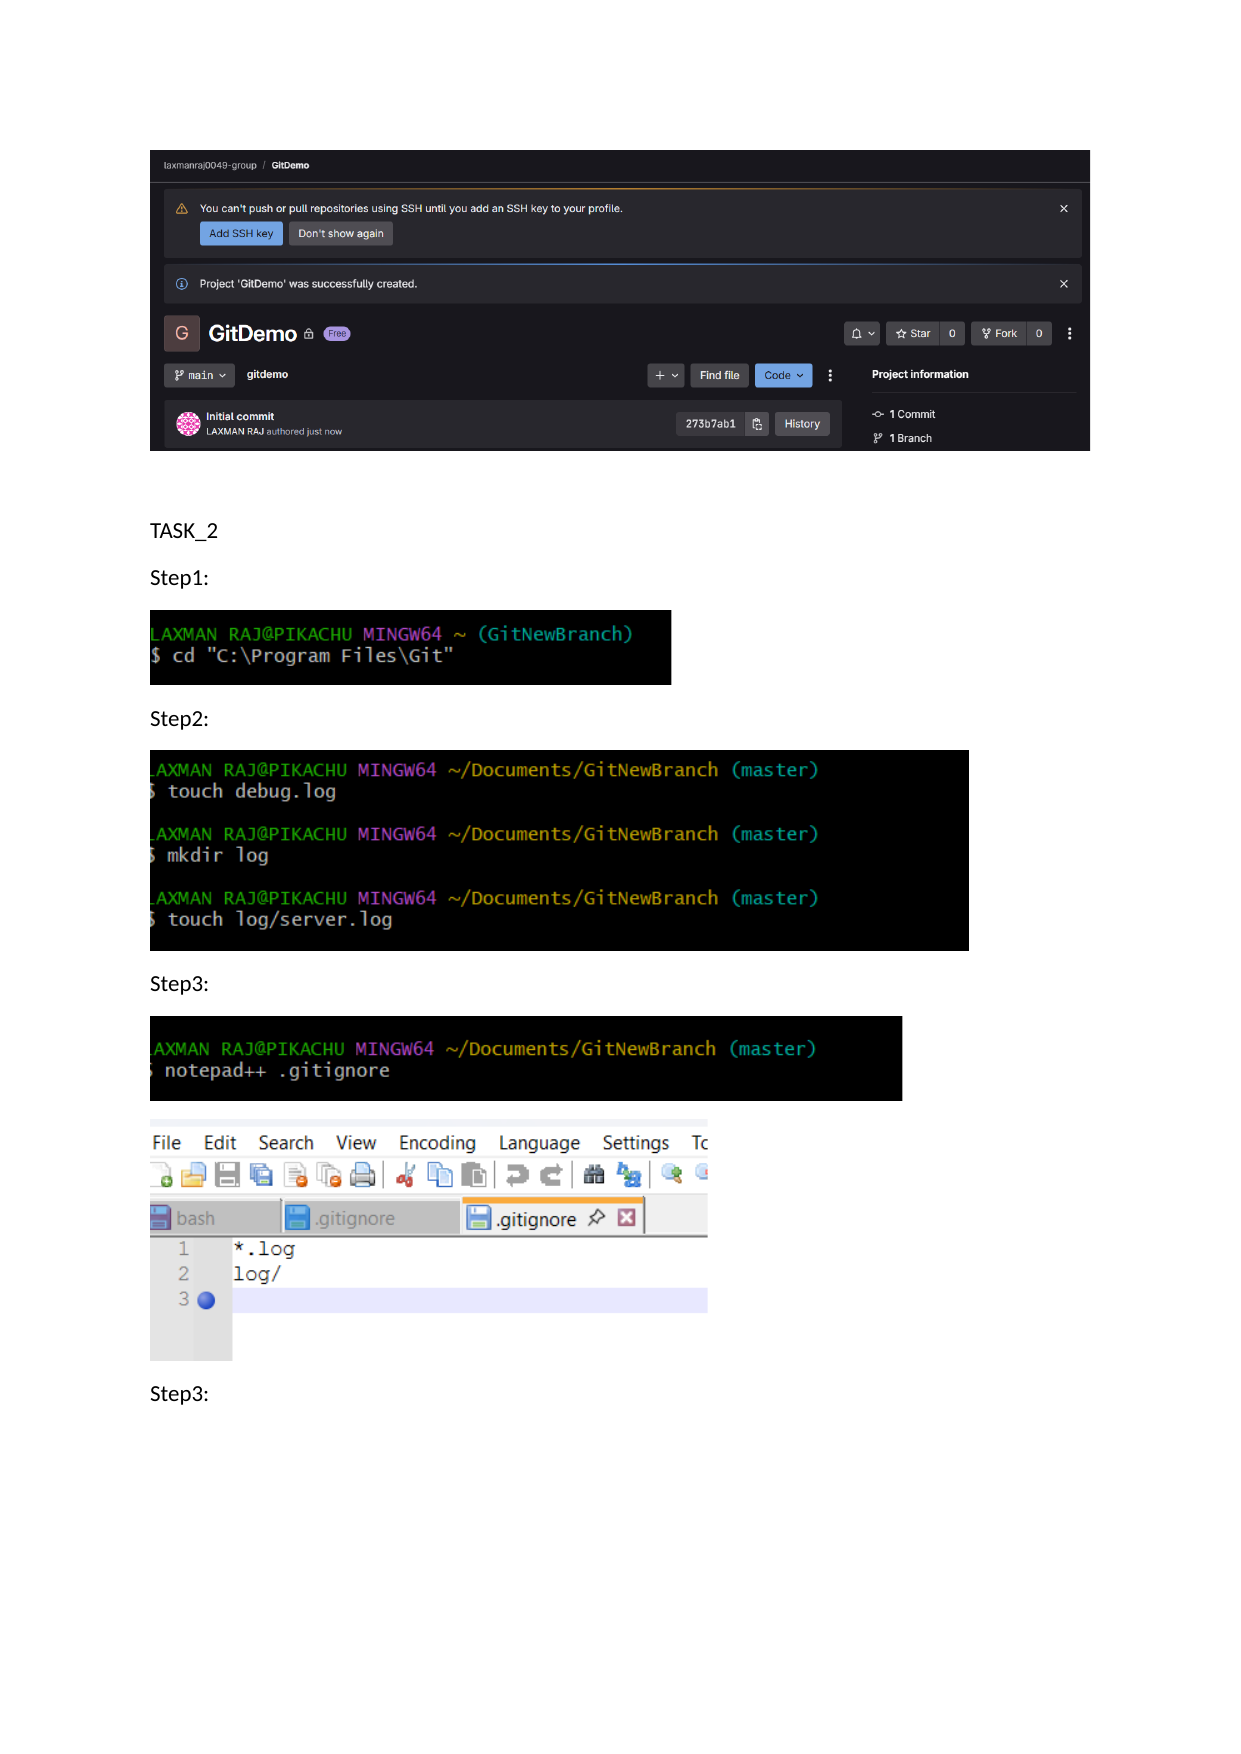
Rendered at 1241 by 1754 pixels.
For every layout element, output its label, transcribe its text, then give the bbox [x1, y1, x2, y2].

text Step1: [150, 563, 1090, 591]
text Step2: [150, 704, 1090, 732]
picture [150, 610, 672, 685]
picture [150, 150, 1091, 451]
text TASK_2 [150, 516, 1090, 544]
picture [150, 1016, 903, 1101]
picture [150, 750, 969, 951]
text Step3: [150, 969, 1090, 998]
text Step3: [150, 1379, 1090, 1407]
picture [150, 1119, 708, 1361]
